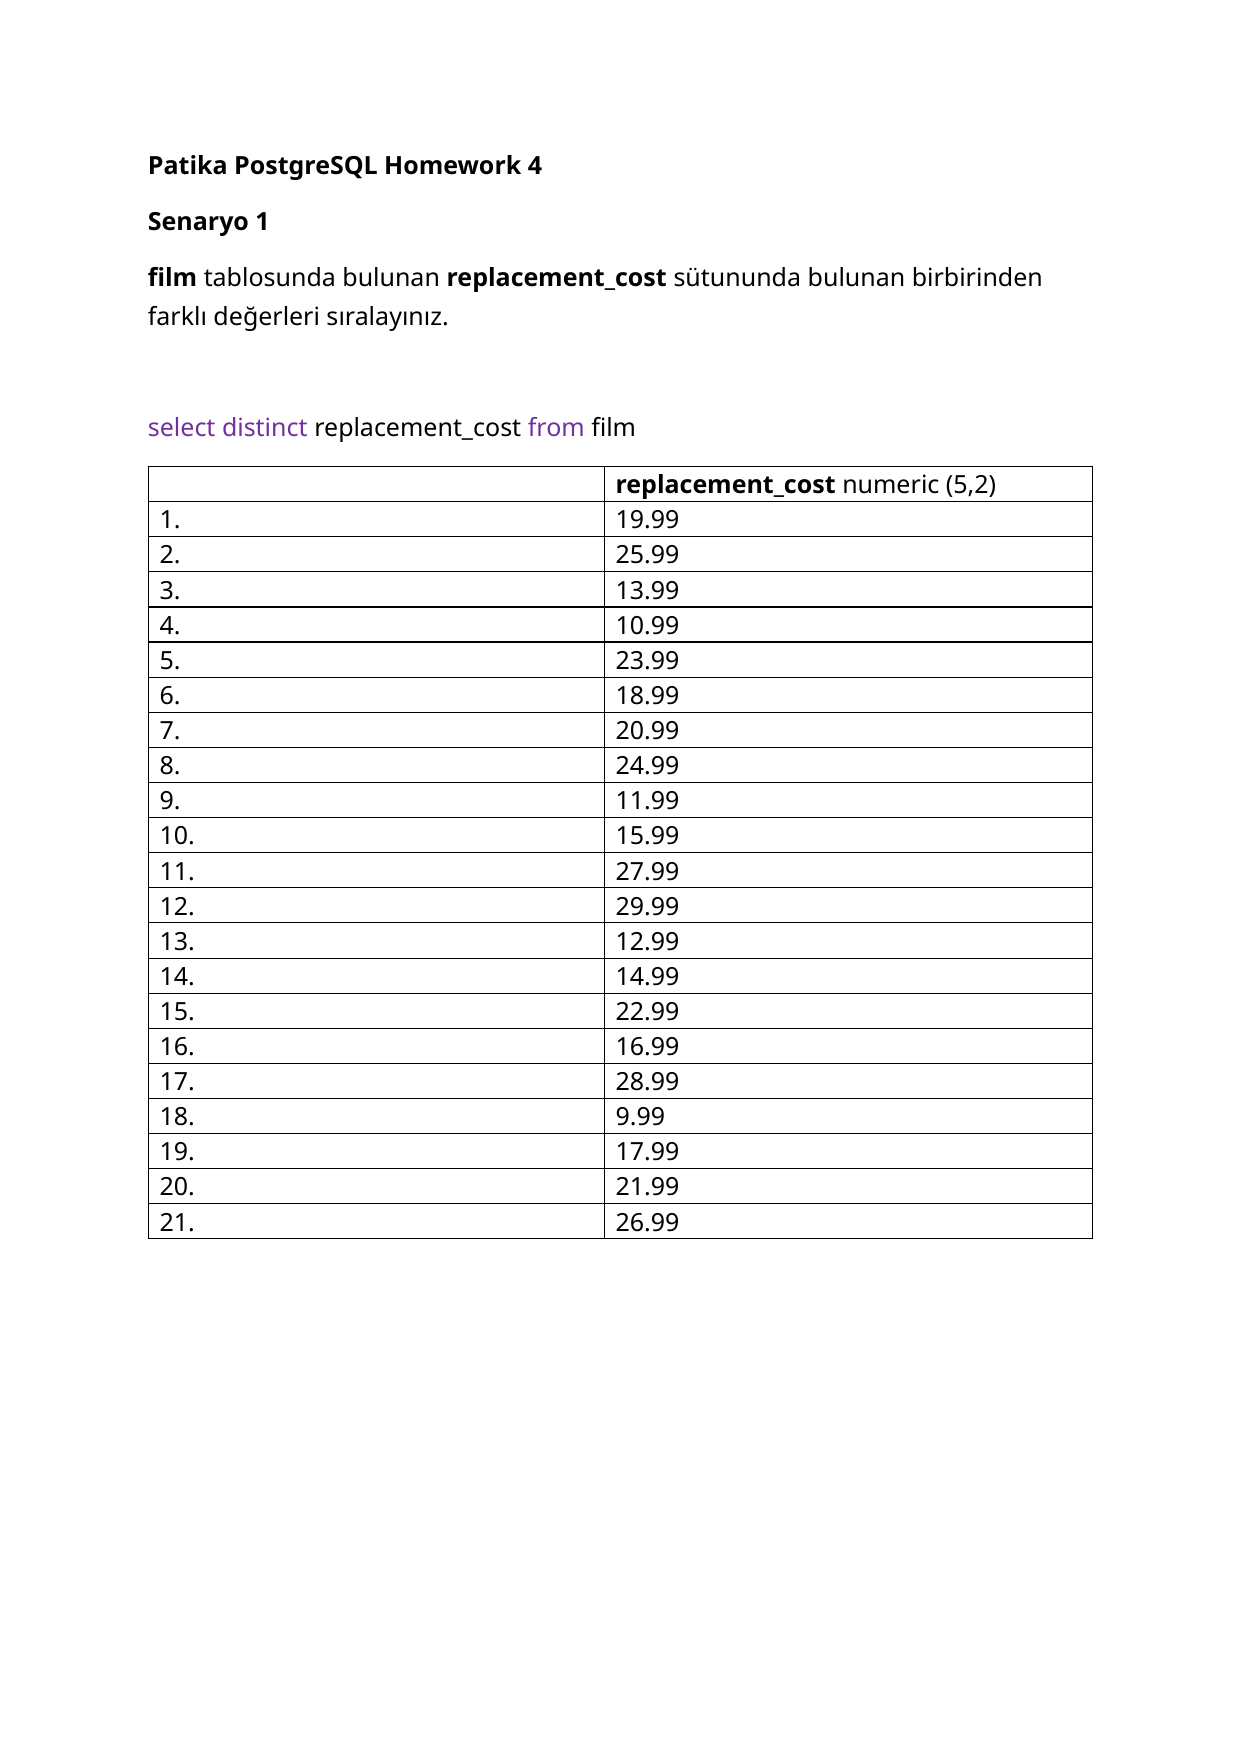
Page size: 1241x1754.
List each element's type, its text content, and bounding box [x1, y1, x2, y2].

table_cell 26.99 [605, 1204, 1092, 1238]
table_cell 28.99 [605, 1064, 1092, 1098]
text select distinct replacement_cost from film [148, 410, 1093, 444]
table_cell 20. [149, 1169, 604, 1203]
table_cell 17.99 [605, 1134, 1092, 1168]
table_cell 18.99 [605, 678, 1092, 712]
table_cell 6. [149, 678, 604, 712]
table_cell 29.99 [605, 888, 1092, 922]
table_cell 16. [149, 1029, 604, 1063]
table_cell 16.99 [605, 1029, 1092, 1063]
table_cell 1. [149, 502, 604, 536]
table_cell 12.99 [605, 923, 1092, 957]
table_cell 24.99 [605, 748, 1092, 782]
text Senaryo 1 [148, 203, 1093, 237]
table_cell 5. [149, 643, 604, 677]
table_cell 8. [149, 748, 604, 782]
table_cell 10. [149, 818, 604, 852]
table_cell 15. [149, 994, 604, 1028]
table_cell 21.99 [605, 1169, 1092, 1203]
table_cell 13. [149, 923, 604, 957]
table_cell 13.99 [605, 572, 1092, 606]
table_header replacement_cost numeric (5,2) [605, 467, 1092, 501]
table_cell 11.99 [605, 783, 1092, 817]
table_cell 27.99 [605, 853, 1092, 887]
table_cell 21. [149, 1204, 604, 1238]
text film tablosunda bulunan replacement_cost sütununda bulunan birbirinden farklı değerleri sıralayınız. [148, 259, 1093, 332]
table_cell 9. [149, 783, 604, 817]
table_cell 10.99 [605, 608, 1092, 641]
table_cell 14.99 [605, 959, 1092, 992]
table_cell 15.99 [605, 818, 1092, 852]
table_cell 18. [149, 1099, 604, 1133]
table_cell 9.99 [605, 1099, 1092, 1133]
table_cell 4. [149, 608, 604, 641]
table_cell 11. [149, 853, 604, 887]
table_header [149, 467, 604, 501]
table_cell 2. [149, 537, 604, 571]
table_cell 12. [149, 888, 604, 922]
table_cell 3. [149, 572, 604, 606]
text Patika PostgreSQL Homework 4 [148, 148, 1093, 182]
table_cell 20.99 [605, 713, 1092, 747]
table_cell 25.99 [605, 537, 1092, 571]
table_cell 22.99 [605, 994, 1092, 1028]
table_cell 19.99 [605, 502, 1092, 536]
table_cell 19. [149, 1134, 604, 1168]
table_cell 7. [149, 713, 604, 747]
table_cell 17. [149, 1064, 604, 1098]
table_cell 14. [149, 959, 604, 992]
table_cell 23.99 [605, 643, 1092, 677]
